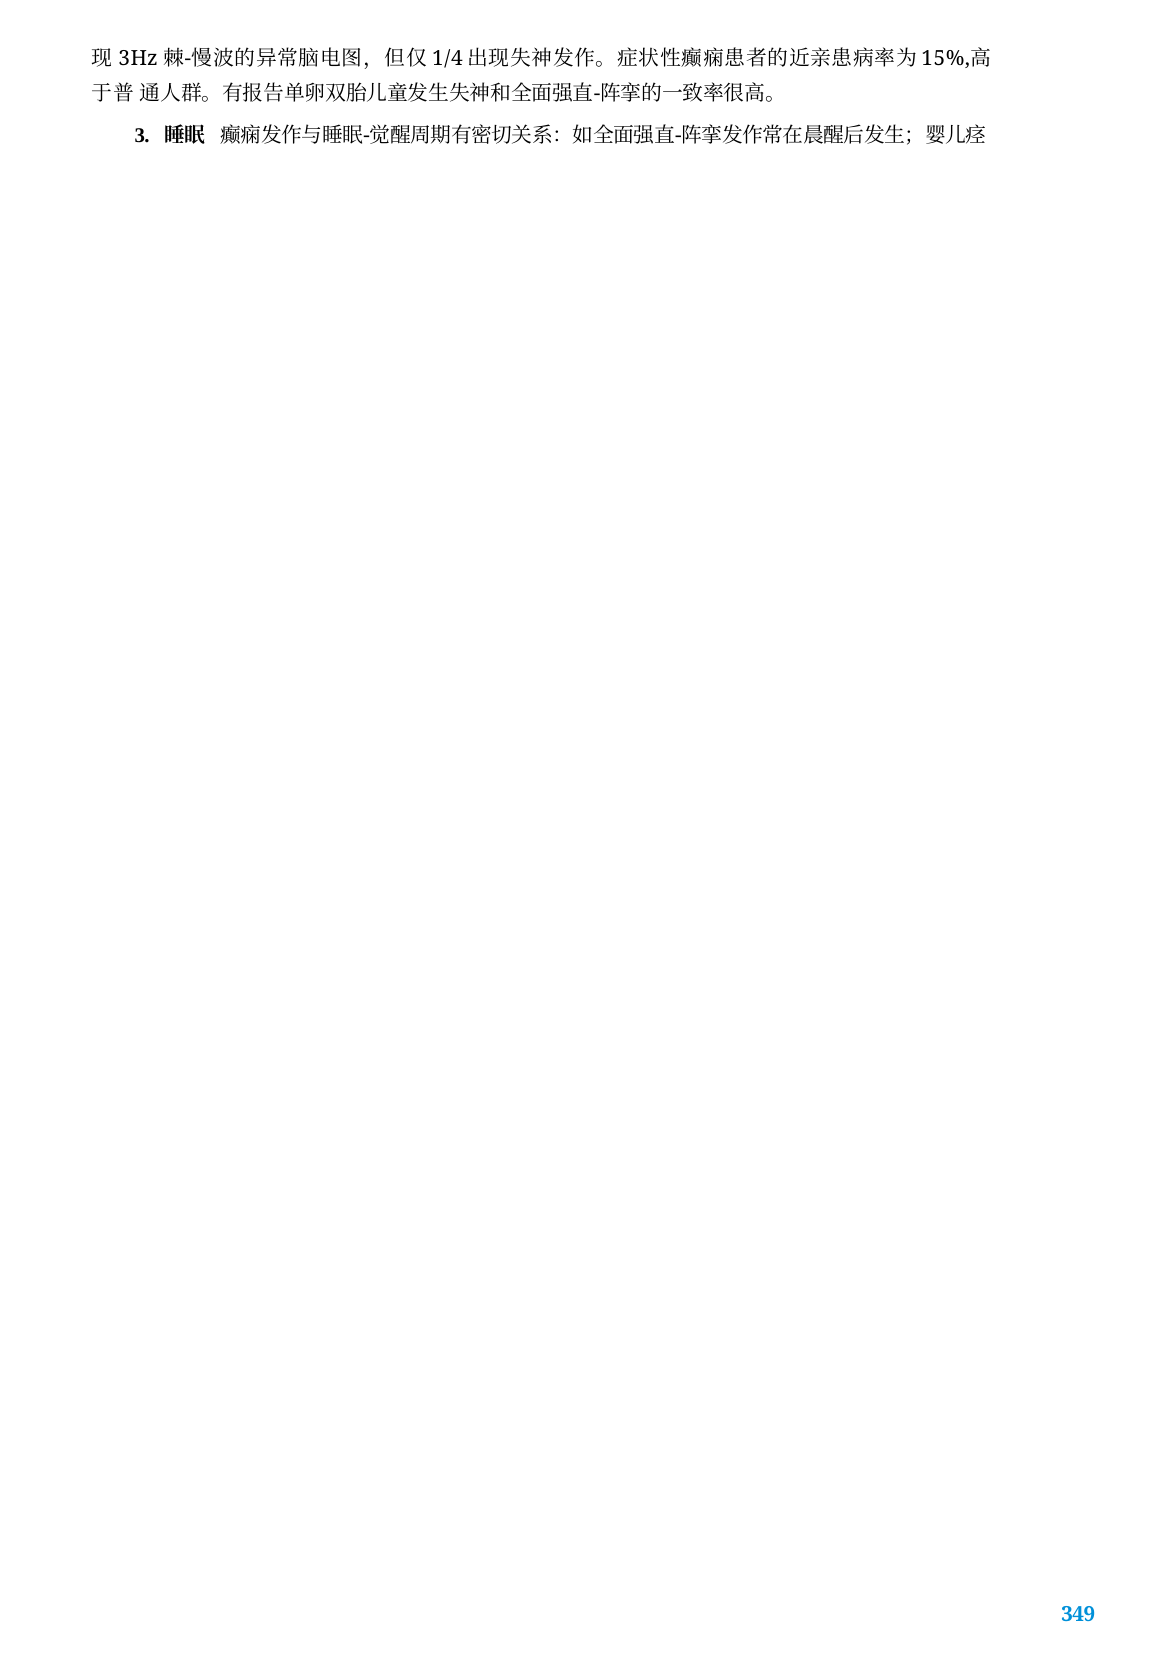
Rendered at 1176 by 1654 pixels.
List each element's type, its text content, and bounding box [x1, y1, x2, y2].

text 3. 睡眠 癫痫发作与睡眠-觉醒周期有密切关系：如全面强直-阵挛发作常在晨醒后发生；婴儿痉 [134, 121, 1113, 148]
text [92, 42, 992, 106]
